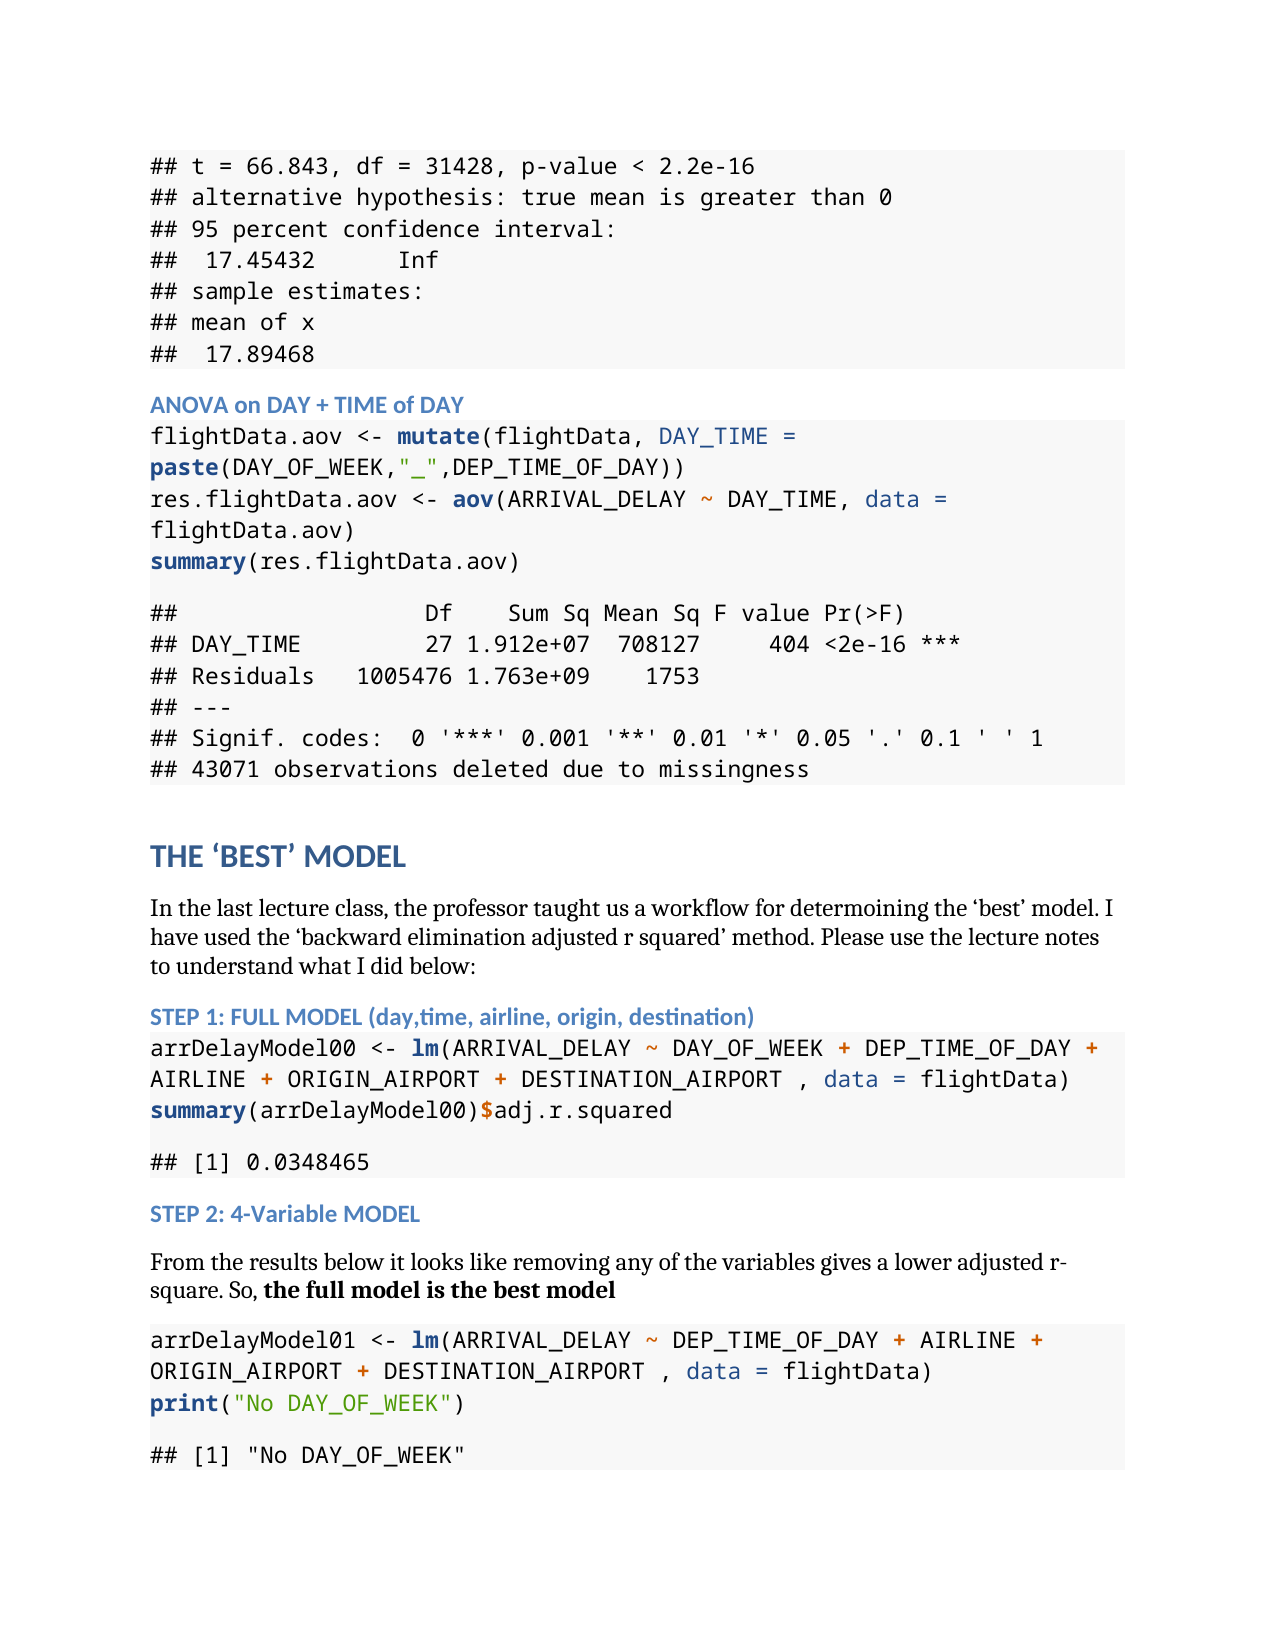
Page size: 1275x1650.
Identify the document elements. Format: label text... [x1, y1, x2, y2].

text In the last lecture class, the professor taught us a workflow for determoining the ‘best’ model. I have used the ‘backward elimination adjusted r squared’ method. Please use the lecture notes to understand what I did below: [150, 894, 1125, 980]
text flightData.aov <- mutate(flightData, DAY_TIME = paste(DAY_OF_WEEK,"_",DEP_TIME_OF_DAY)) res.flightData.aov <- aov(ARRIVAL_DELAY ~ DAY_TIME, data = flightData.aov) summary(res.flightData.aov) [356, 420, 1125, 576]
subtitle STEP 2: 4-Variable MODEL [150, 1198, 1125, 1229]
text ## [1] "No DAY_OF_WEEK" [150, 1438, 1125, 1470]
text arrDelayModel01 <- lm(ARRIVAL_DELAY ~ DEP_TIME_OF_DAY + AIRLINE + ORIGIN_AIRPORT + DESTINATION_AIRPORT , data = flightData) print("No DAY_OF_WEEK") [466, 1324, 1125, 1418]
subtitle THE ‘BEST’ MODEL [150, 835, 1125, 875]
text arrDelayModel00 <- lm(ARRIVAL_DELAY ~ DAY_OF_WEEK + DEP_TIME_OF_DAY + AIRLINE + ORIGIN_AIRPORT + DESTINATION_AIRPORT , data = flightData) summary(arrDelayModel00)$adj.r.squared [672, 1032, 1125, 1126]
text ## Df Sum Sq Mean Sq F value Pr(>F) ## DAY_TIME 27 1.912e+07 708127 404 <2e-16 *** ## Residuals 1005476 1.763e+09 1753 ## --- ## Signif. codes: 0 '***' 0.001 '**' 0.01 '*' 0.05 '.' 0.1 ' ' 1 ## 43071 observations deleted due to missingness [150, 597, 1125, 785]
text From the results below it looks like removing any of the variables gives a lower adjusted r-square. So, the full model is the best model [150, 1248, 1125, 1305]
text ## [1] 0.0348465 [150, 1146, 1125, 1178]
subtitle STEP 1: FULL MODEL (day,time, airline, origin, destination) [150, 1001, 1125, 1032]
subtitle ANOVA on DAY + TIME of DAY [150, 389, 1125, 420]
